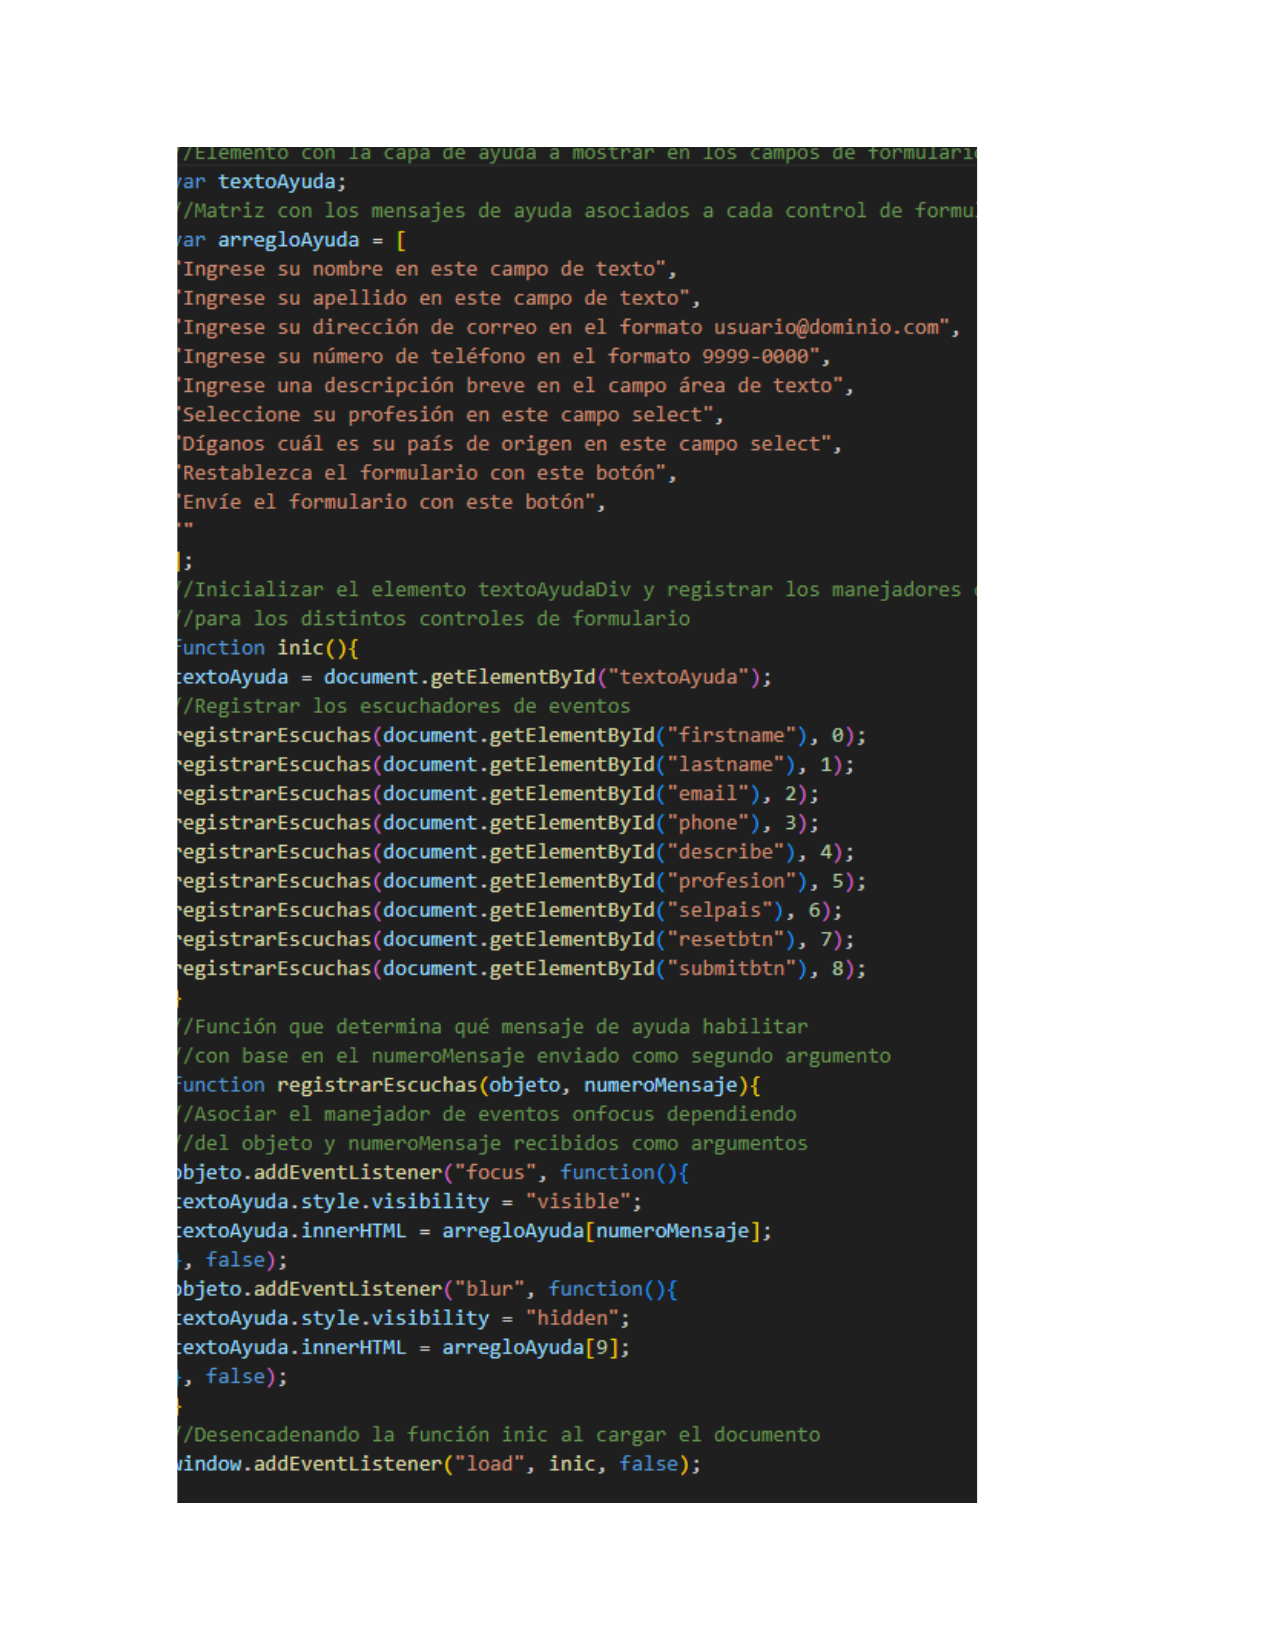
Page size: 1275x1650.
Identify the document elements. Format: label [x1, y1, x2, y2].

picture [177, 147, 978, 1503]
